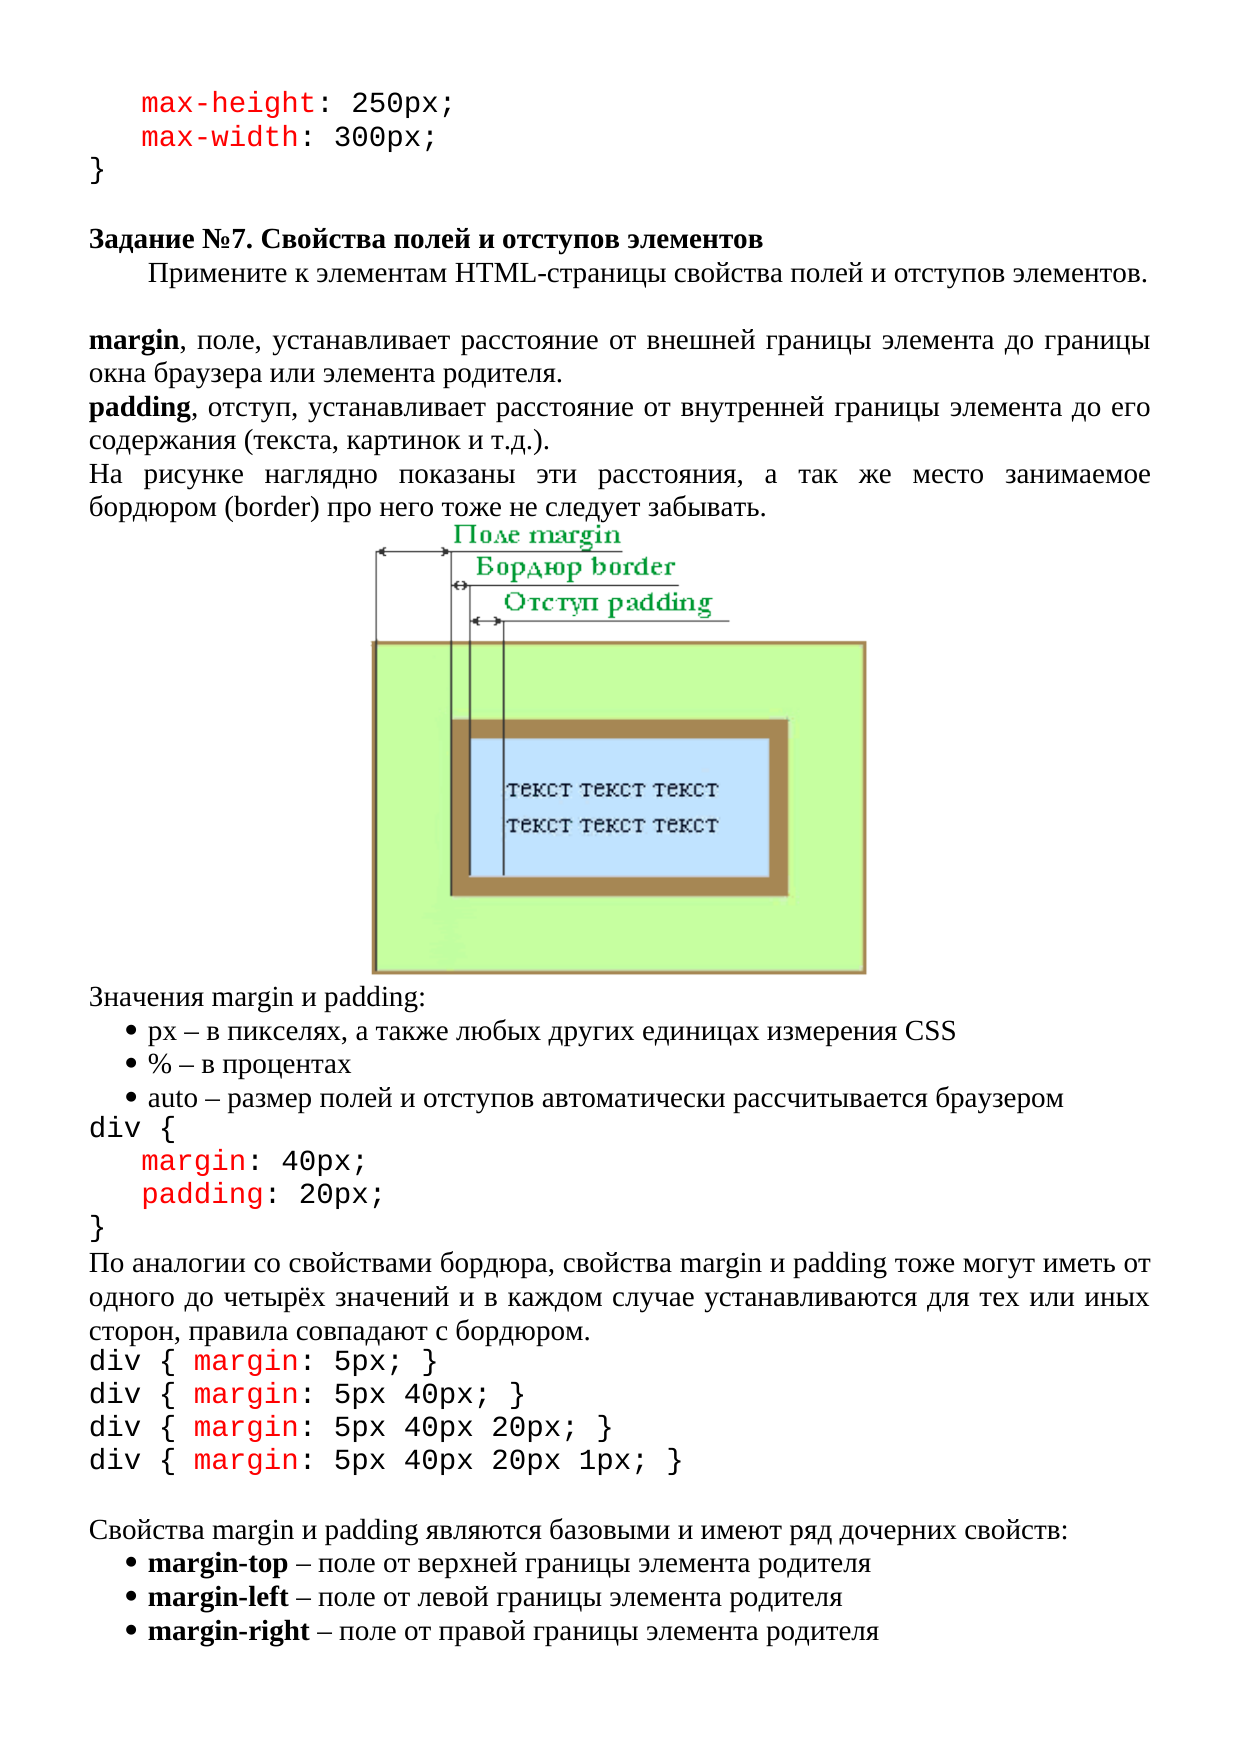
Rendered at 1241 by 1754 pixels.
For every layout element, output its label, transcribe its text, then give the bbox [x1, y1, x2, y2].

text Свойства margin и padding являются базовыми и имеют ряд дочерних свойств: [89, 1512, 1152, 1545]
text margin, поле, устанавливает расстояние от внешней границы элемента до границы окна браузера или элемента родителя. [89, 322, 1152, 389]
text Задание №7. Свойства полей и отступов элементов [89, 221, 1152, 255]
text На рисунке наглядно показаны эти расстояния, а так же место занимаемое бордюром (border) про него тоже не следует забывать. [89, 456, 1152, 523]
text div { margin: 5px 40px 20px; } [89, 1412, 1152, 1445]
list % – в процентах [126, 1046, 1152, 1080]
text max-width: 300px; [89, 122, 1152, 155]
list margin-right – поле от правой границы элемента родителя [126, 1613, 1152, 1646]
list auto – размер полей и отступов автоматически рассчитывается браузером [126, 1080, 1152, 1113]
list px – в пикселях, а также любых других единицах измерения CSS [126, 1013, 1152, 1046]
text div { [89, 1113, 1152, 1147]
text div { margin: 5px; } [89, 1346, 1152, 1379]
text div { margin: 5px 40px 20px 1px; } [89, 1445, 1152, 1478]
picture [370, 523, 871, 979]
text padding, отступ, устанавливает расстояние от внутренней границы элемента до его содержания (текста, картинок и т.д.). [89, 389, 1152, 456]
text margin: 40px; [89, 1147, 1152, 1179]
list margin-left – поле от левой границы элемента родителя [126, 1579, 1152, 1613]
text padding: 20px; [89, 1179, 1152, 1213]
text } [89, 155, 1152, 188]
text Значения margin и padding: [89, 979, 1152, 1013]
text По аналогии со свойствами бордюра, свойства margin и padding тоже могут иметь от одного до четырёх значений и в каждом случае устанавливаются для тех или иных сторон, правила совпадают с бордюром. [89, 1246, 1152, 1346]
text Примените к элементам HTML-страницы свойства полей и отступов элементов. [89, 255, 1152, 288]
text div { margin: 5px 40px; } [89, 1379, 1152, 1412]
list margin-top – поле от верхней границы элемента родителя [126, 1545, 1152, 1579]
text } [89, 1213, 1152, 1246]
text max-height: 250px; [89, 89, 1152, 122]
